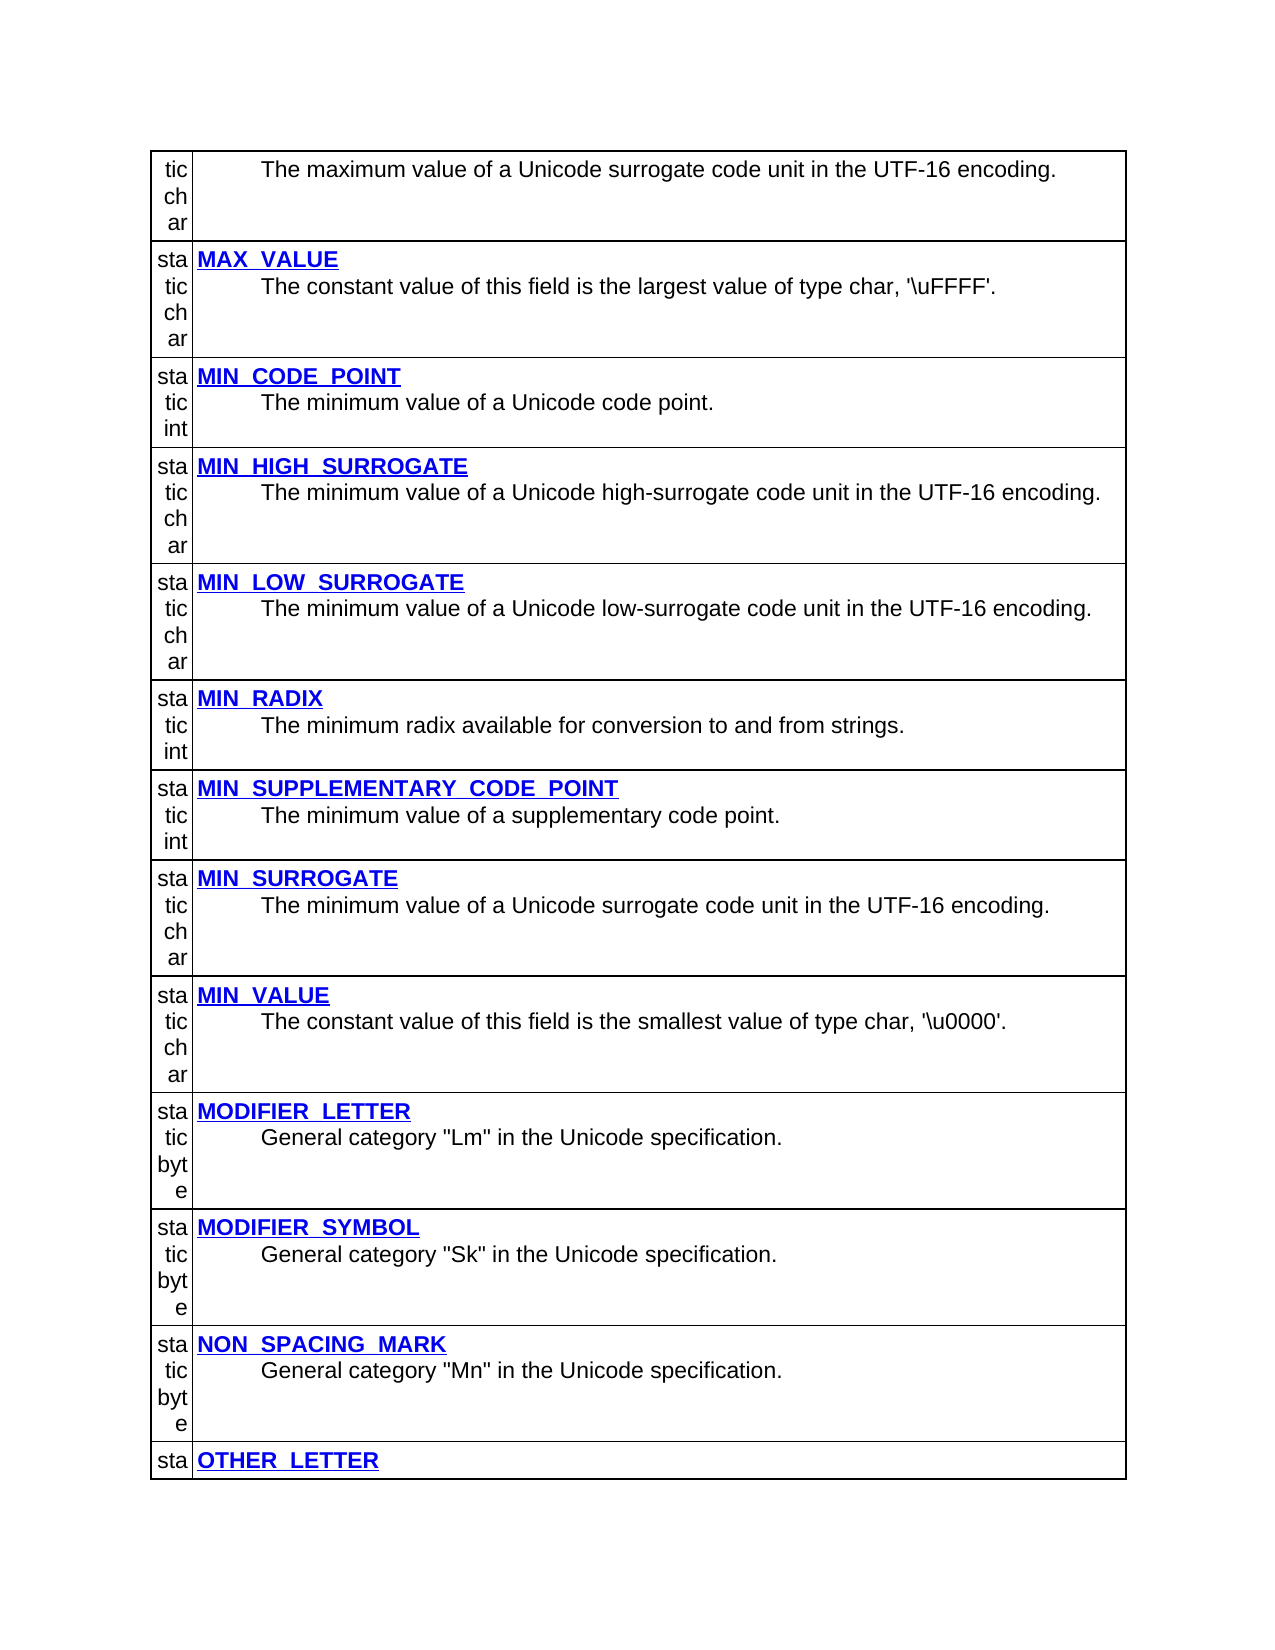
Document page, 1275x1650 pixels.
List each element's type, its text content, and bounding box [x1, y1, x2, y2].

table_cell static char [152, 977, 192, 1092]
table_cell static byte [152, 1093, 192, 1208]
table_cell static byte [152, 1210, 192, 1324]
table_cell static int [152, 681, 192, 769]
table_cell static int [152, 771, 192, 859]
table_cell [193, 152, 1125, 240]
table_cell MODIFIER_SYMBOL General category "Sk" in the Unicode specification. [193, 1210, 1125, 1324]
table_cell MIN_CODE_POINT The minimum value of a Unicode code point. [193, 358, 1125, 446]
table_cell MIN_HIGH_SURROGATE The minimum value of a Unicode high-surrogate code unit in the UTF-16 encoding. [193, 448, 1125, 563]
table_cell MIN_RADIX The minimum radix available for conversion to and from strings. [193, 681, 1125, 769]
table_cell static char [152, 152, 192, 240]
table_cell static char [152, 861, 192, 975]
table_cell static char [152, 564, 192, 679]
table_cell NON_SPACING_MARK General category "Mn" in the Unicode specification. [193, 1326, 1125, 1441]
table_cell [193, 1442, 1125, 1478]
table_cell MIN_VALUE The constant value of this field is the smallest value of type char, '\u0000'. [193, 977, 1125, 1092]
table_cell static char [152, 448, 192, 563]
table_cell static char [152, 242, 192, 356]
table_cell static byte [152, 1442, 192, 1478]
table_cell MIN_SUPPLEMENTARY_CODE_POINT The minimum value of a supplementary code point. [193, 771, 1125, 859]
table_cell MIN_LOW_SURROGATE The minimum value of a Unicode low-surrogate code unit in the UTF-16 encoding. [193, 564, 1125, 679]
table_cell static byte [152, 1326, 192, 1441]
table_cell MIN_SURROGATE The minimum value of a Unicode surrogate code unit in the UTF-16 encoding. [193, 861, 1125, 975]
table_cell static int [152, 358, 192, 446]
table_cell MAX_VALUE The constant value of this field is the largest value of type char, '\uFFFF'. [193, 242, 1125, 356]
table_cell MODIFIER_LETTER General category "Lm" in the Unicode specification. [193, 1093, 1125, 1208]
